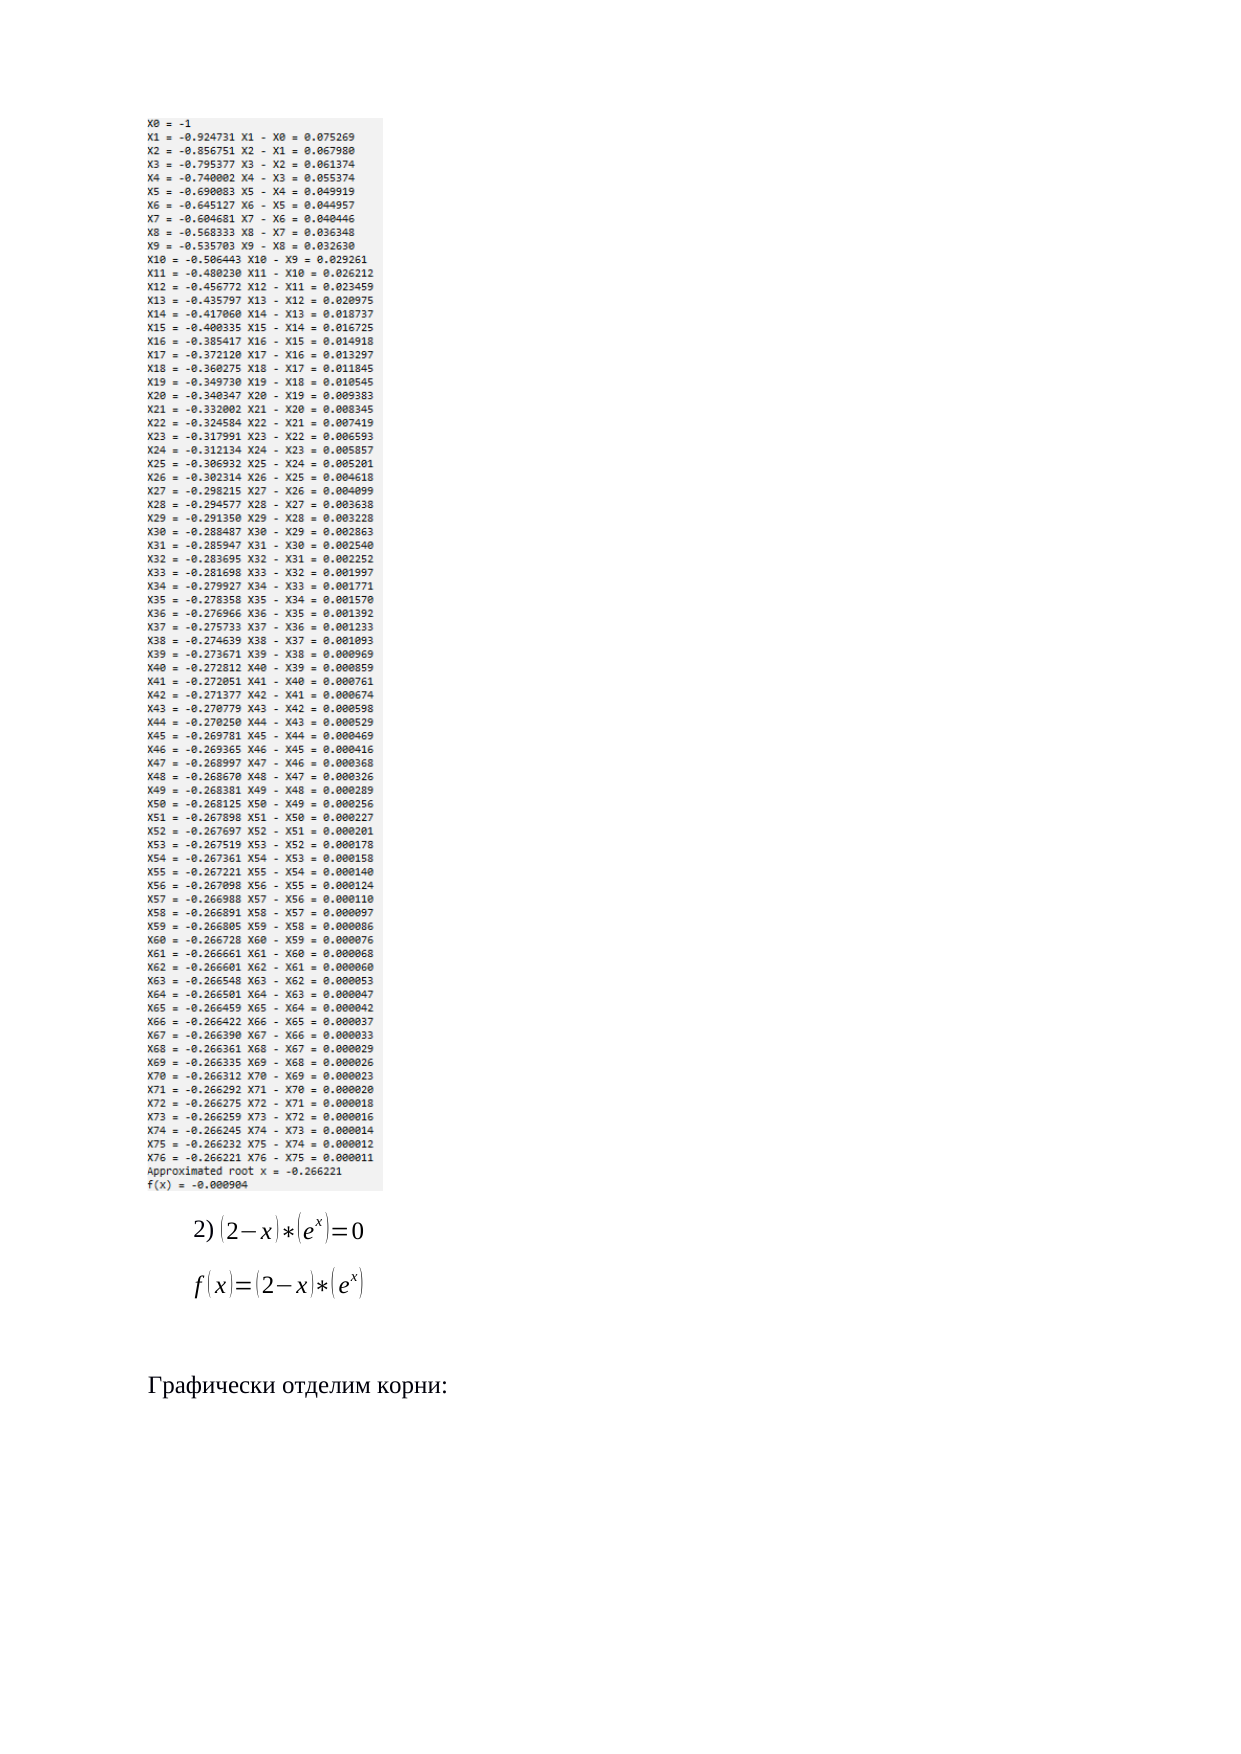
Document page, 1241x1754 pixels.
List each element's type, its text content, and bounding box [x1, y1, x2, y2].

picture [147, 118, 383, 1191]
text Графически отделим корни: [118, 1370, 1122, 1398]
text 2) [193, 1211, 1122, 1246]
